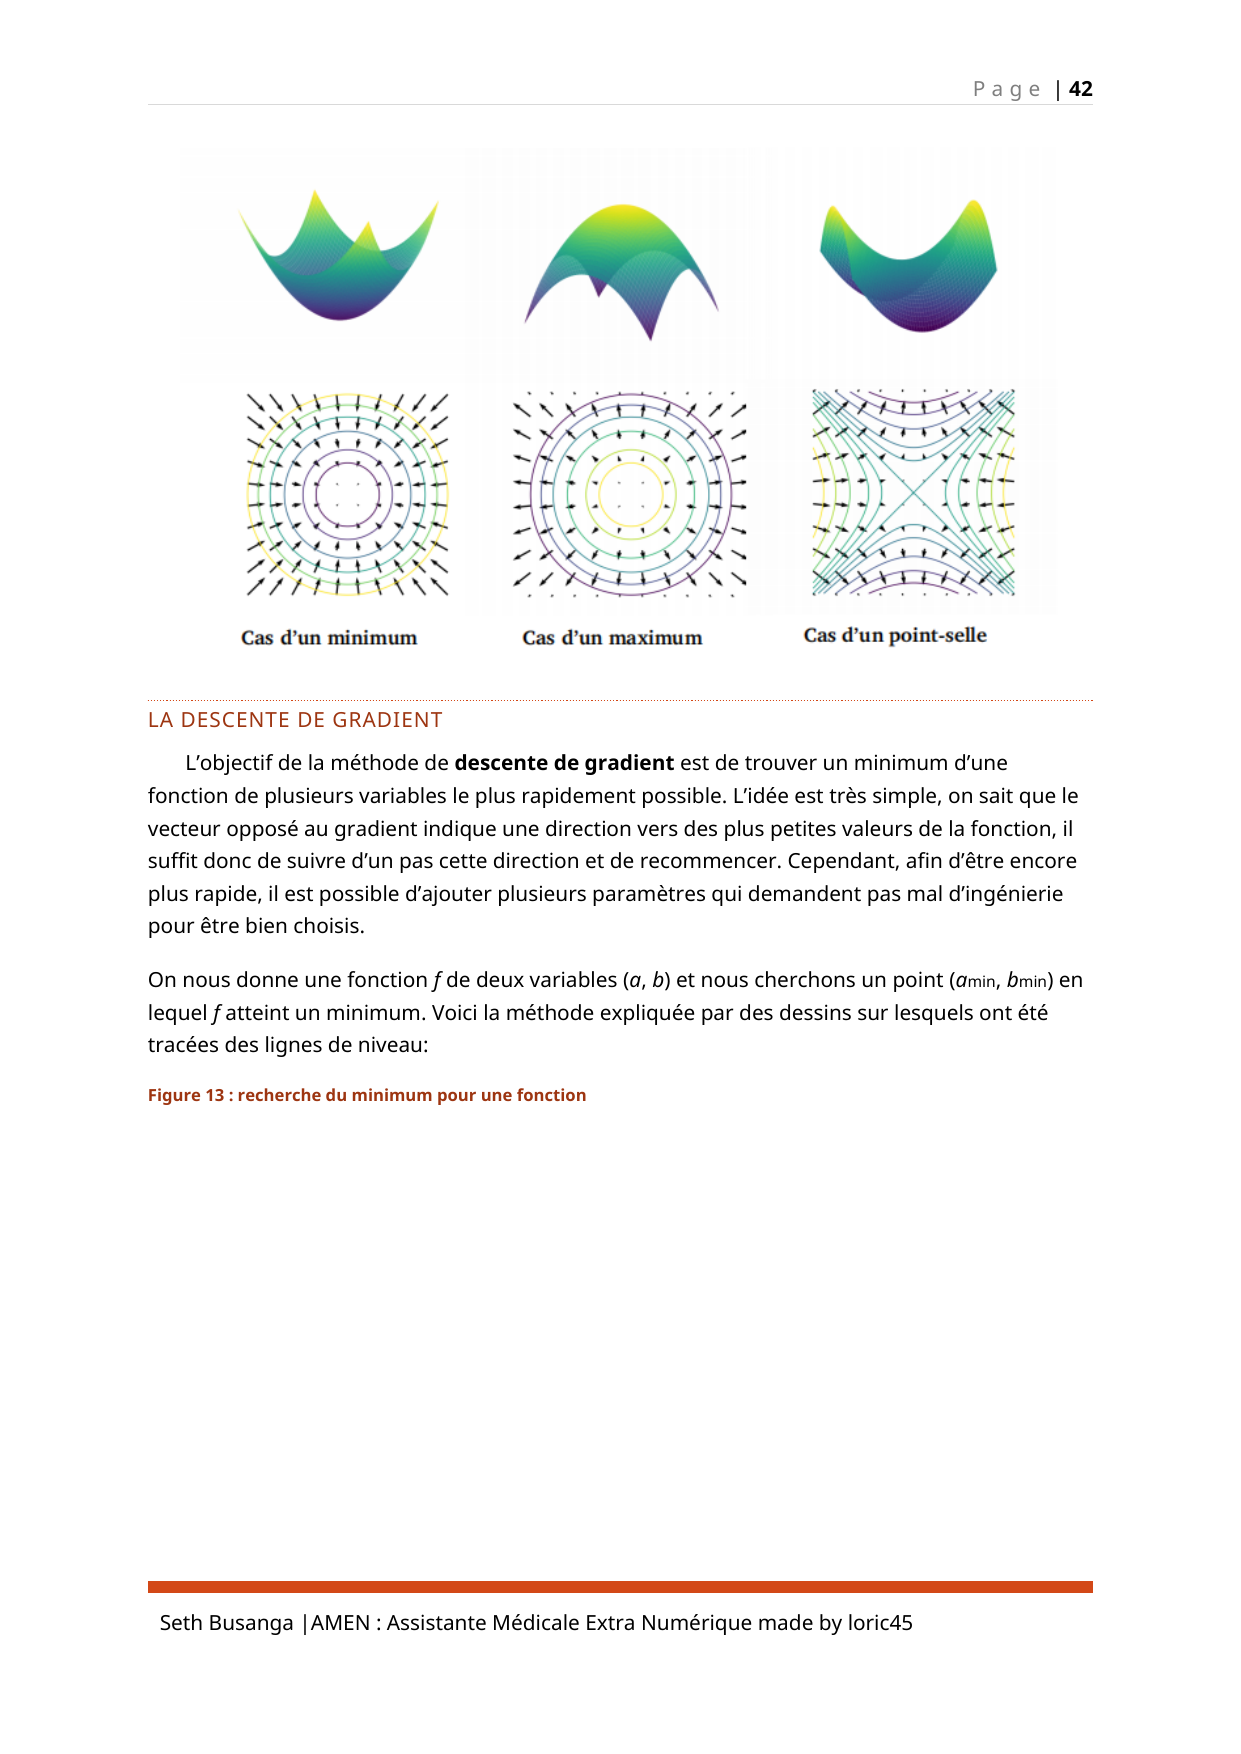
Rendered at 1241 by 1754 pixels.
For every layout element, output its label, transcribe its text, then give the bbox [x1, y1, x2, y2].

text On nous donne une fonction f de deux variables (a, b) et nous cherchons un point (amin, bmin) en lequel f atteint un minimum. Voici la méthode expliquée par des dessins sur lesquels ont été tracées des lignes de niveau: [148, 965, 1093, 1059]
picture [147, 147, 1093, 676]
subtitle La descente de gradient [148, 700, 1093, 734]
text L’objectif de la méthode de descente de gradient est de trouver un minimum d’une fonction de plusieurs variables le plus rapidement possible. L’idée est très simple, on sait que le vecteur opposé au gradient indique une direction vers des plus petites valeurs de la fonction, il suffit donc de suivre d’un pas cette direction et de recommencer. Cependant, afin d’être encore plus rapide, il est possible d’ajouter plusieurs paramètres qui demandent pas mal d’ingénierie pour être bien choisis. [148, 748, 1093, 940]
